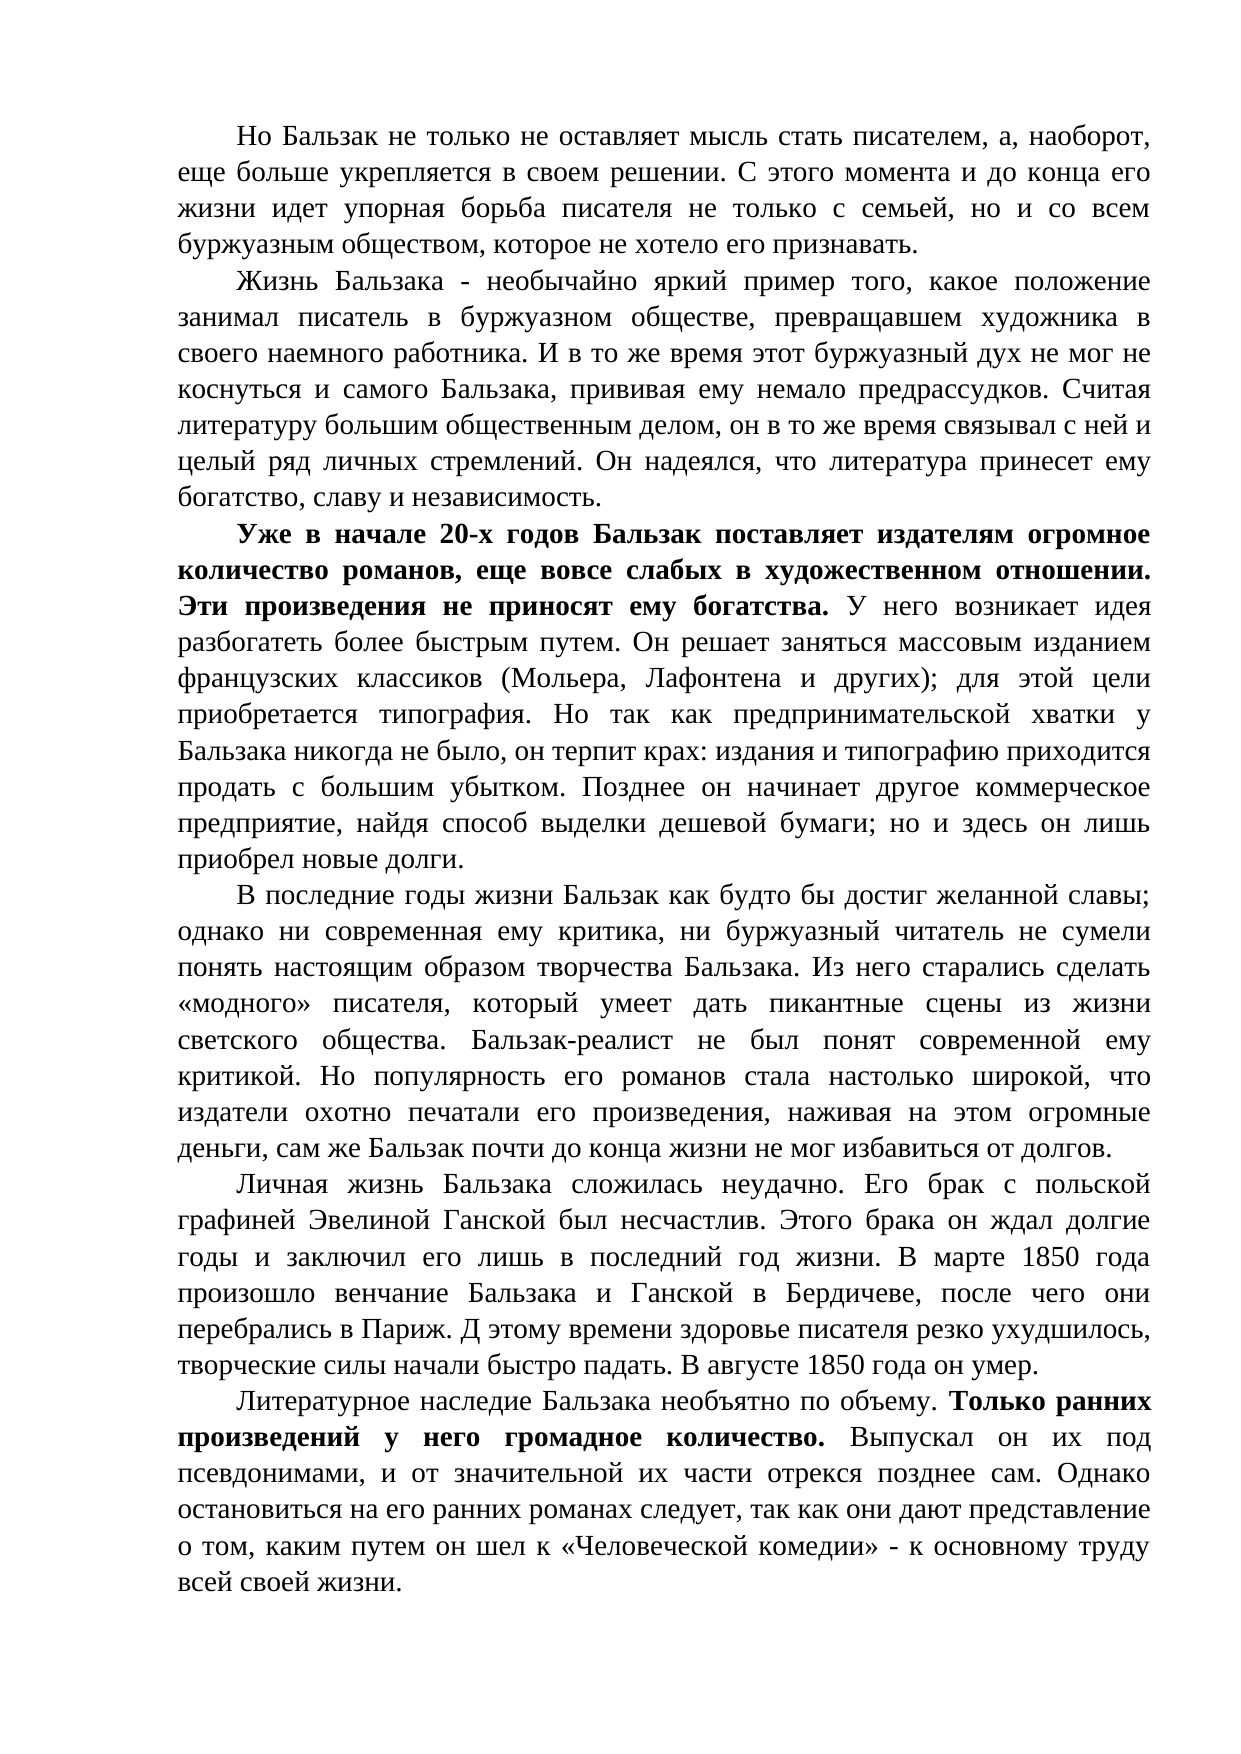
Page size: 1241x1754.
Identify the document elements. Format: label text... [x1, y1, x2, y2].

text Жизнь Бальзака - необычайно яркий пример того, какое положение занимал писатель в буржуазном обществе, превращавшем художника в своего наемного работника. И в то же время этот буржуазный дух не мог не коснуться и самого Бальзака, прививая ему немало предрассудков. Считая литературу большим общественным делом, он в то же время связывал с ней и целый ряд личных стремлений. Он надеялся, что литература принесет ему богатство, славу и независимость. [177, 263, 1152, 513]
text Уже в начале 20-х годов Бальзак поставляет издателям огромное количество романов, еще вовсе слабых в художественном отношении. Эти произведения не приносят ему богатства. У него возникает идея разбогатеть более быстрым путем. Он решает заняться массовым изданием французских классиков (Мольера, Лафонтена и других); для этой цели приобретается типография. Но так как предпринимательской хватки у Бальзака никогда не было, он терпит крах: издания и типографию приходится продать с большим убытком. Позднее он начинает другое коммерческое предприятие, найдя способ выделки дешевой бумаги; но и здесь он лишь приобрел новые долги. [177, 516, 1152, 874]
text Но Бальзак не только не оставляет мысль стать писателем, а, наоборот, еще больше укрепляется в своем решении. С этого момента и до конца его жизни идет упорная борьба писателя не только с семьей, но и со всем буржуазным обществом, которое не хотело его признавать. [177, 118, 1152, 260]
text Личная жизнь Бальзака сложилась неудачно. Его брак с польской графиней Эвелиной Ганской был несчастлив. Этого брака он ждал долгие годы и заключил его лишь в последний год жизни. В марте 1850 года произошло венчание Бальзака и Ганской в Бердичеве, после чего они перебрались в Париж. Д этому времени здоровье писателя резко ухудшилось, творческие силы начали быстро падать. В августе 1850 года он умер. [177, 1166, 1152, 1381]
text Литературное наследие Бальзака необъятно по объему. Только ранних произведений у него громадное количество. Выпускал он их под псевдонимами, и от значительной их части отрекся позднее сам. Однако остановиться на его ранних романах следует, так как они дают представление о том, каким путем он шел к «Человеческой комедии» - к основному труду всей своей жизни. [177, 1383, 1152, 1597]
text В последние годы жизни Бальзак как будто бы достиг желанной славы; однако ни современная ему критика, ни буржуазный читатель не сумели понять настоящим образом творчества Бальзака. Из него старались сделать «модного» писателя, который умеет дать пикантные сцены из жизни светского общества. Бальзак-реалист не был понят современной ему критикой. Но популярность его романов стала настолько широкой, что издатели охотно печатали его произведения, наживая на этом огромные деньги, сам же Бальзак почти до конца жизни не мог избавиться от долгов. [177, 877, 1152, 1164]
